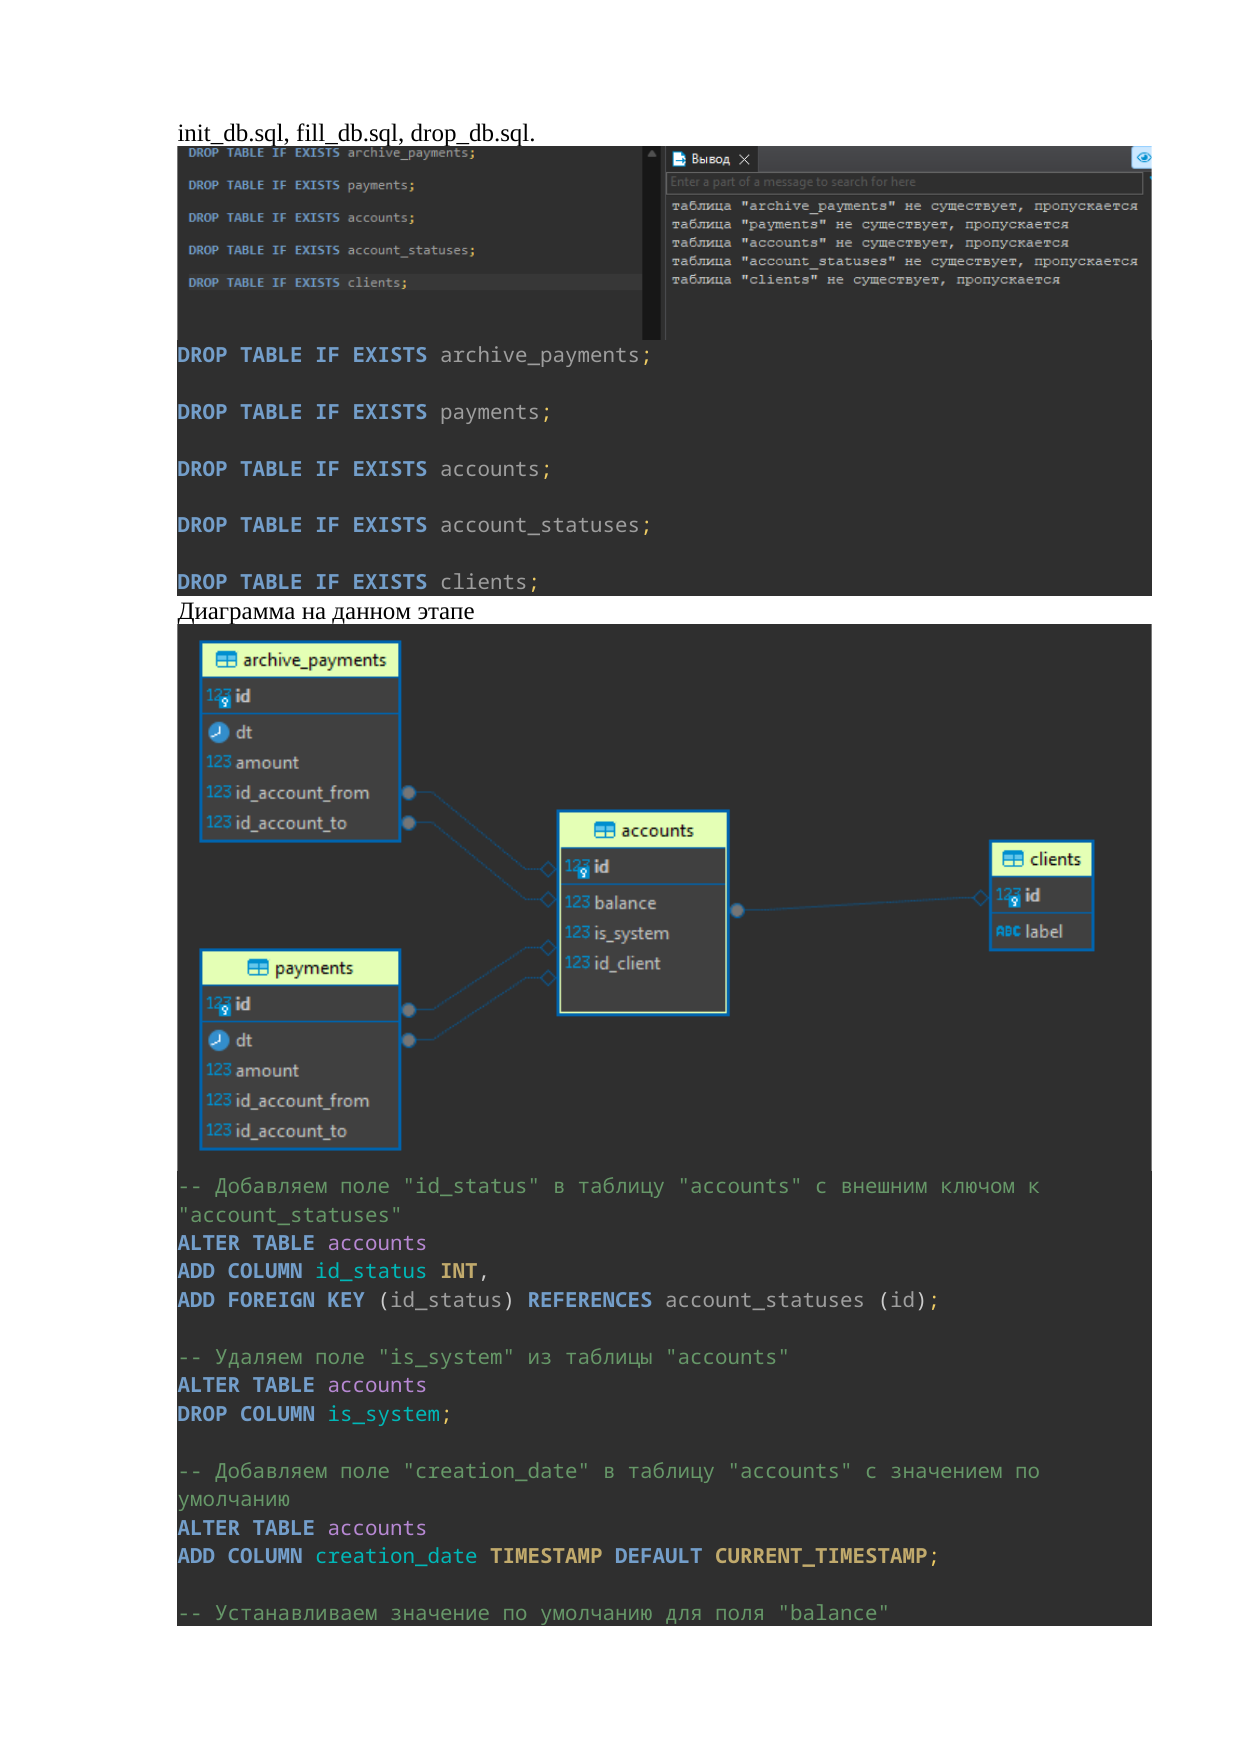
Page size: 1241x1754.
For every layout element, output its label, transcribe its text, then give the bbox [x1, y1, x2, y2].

text ADD COLUMN creation_date TIMESTAMP DEFAULT CURRENT_TIMESTAMP; [177, 1541, 1152, 1569]
text DROP TABLE IF EXISTS payments; [177, 397, 1152, 425]
text init_db.sql, fill_db.sql, drop_db.sql. [177, 118, 1152, 146]
picture [177, 146, 1152, 340]
text -- Устанавливаем значение по умолчанию для поля "balance" [177, 1598, 1152, 1626]
text ALTER TABLE accounts [177, 1370, 1152, 1399]
text DROP TABLE IF EXISTS clients; [177, 567, 1152, 596]
text Диаграмма на данном этапе [177, 596, 1152, 624]
text ADD FOREIGN KEY (id_status) REFERENCES account_statuses (id); [177, 1285, 1152, 1313]
text DROP COLUMN is_system; [177, 1399, 1152, 1427]
text ADD COLUMN id_status INT, [177, 1257, 1152, 1285]
picture [177, 624, 1152, 1172]
text -- Удаляем поле "is_system" из таблицы "accounts" [177, 1342, 1152, 1370]
text -- Добавляем поле "creation_date" в таблицу "accounts" с значением по умолчанию [177, 1456, 1152, 1513]
text -- Добавляем поле "id_status" в таблицу "accounts" с внешним ключом к "account_statuses" [177, 1172, 1152, 1228]
text DROP TABLE IF EXISTS account_statuses; [177, 511, 1152, 539]
text DROP TABLE IF EXISTS accounts; [177, 454, 1152, 482]
text ALTER TABLE accounts [177, 1513, 1152, 1541]
text DROP TABLE IF EXISTS archive_payments; [177, 340, 1152, 368]
text ALTER TABLE accounts [177, 1228, 1152, 1257]
